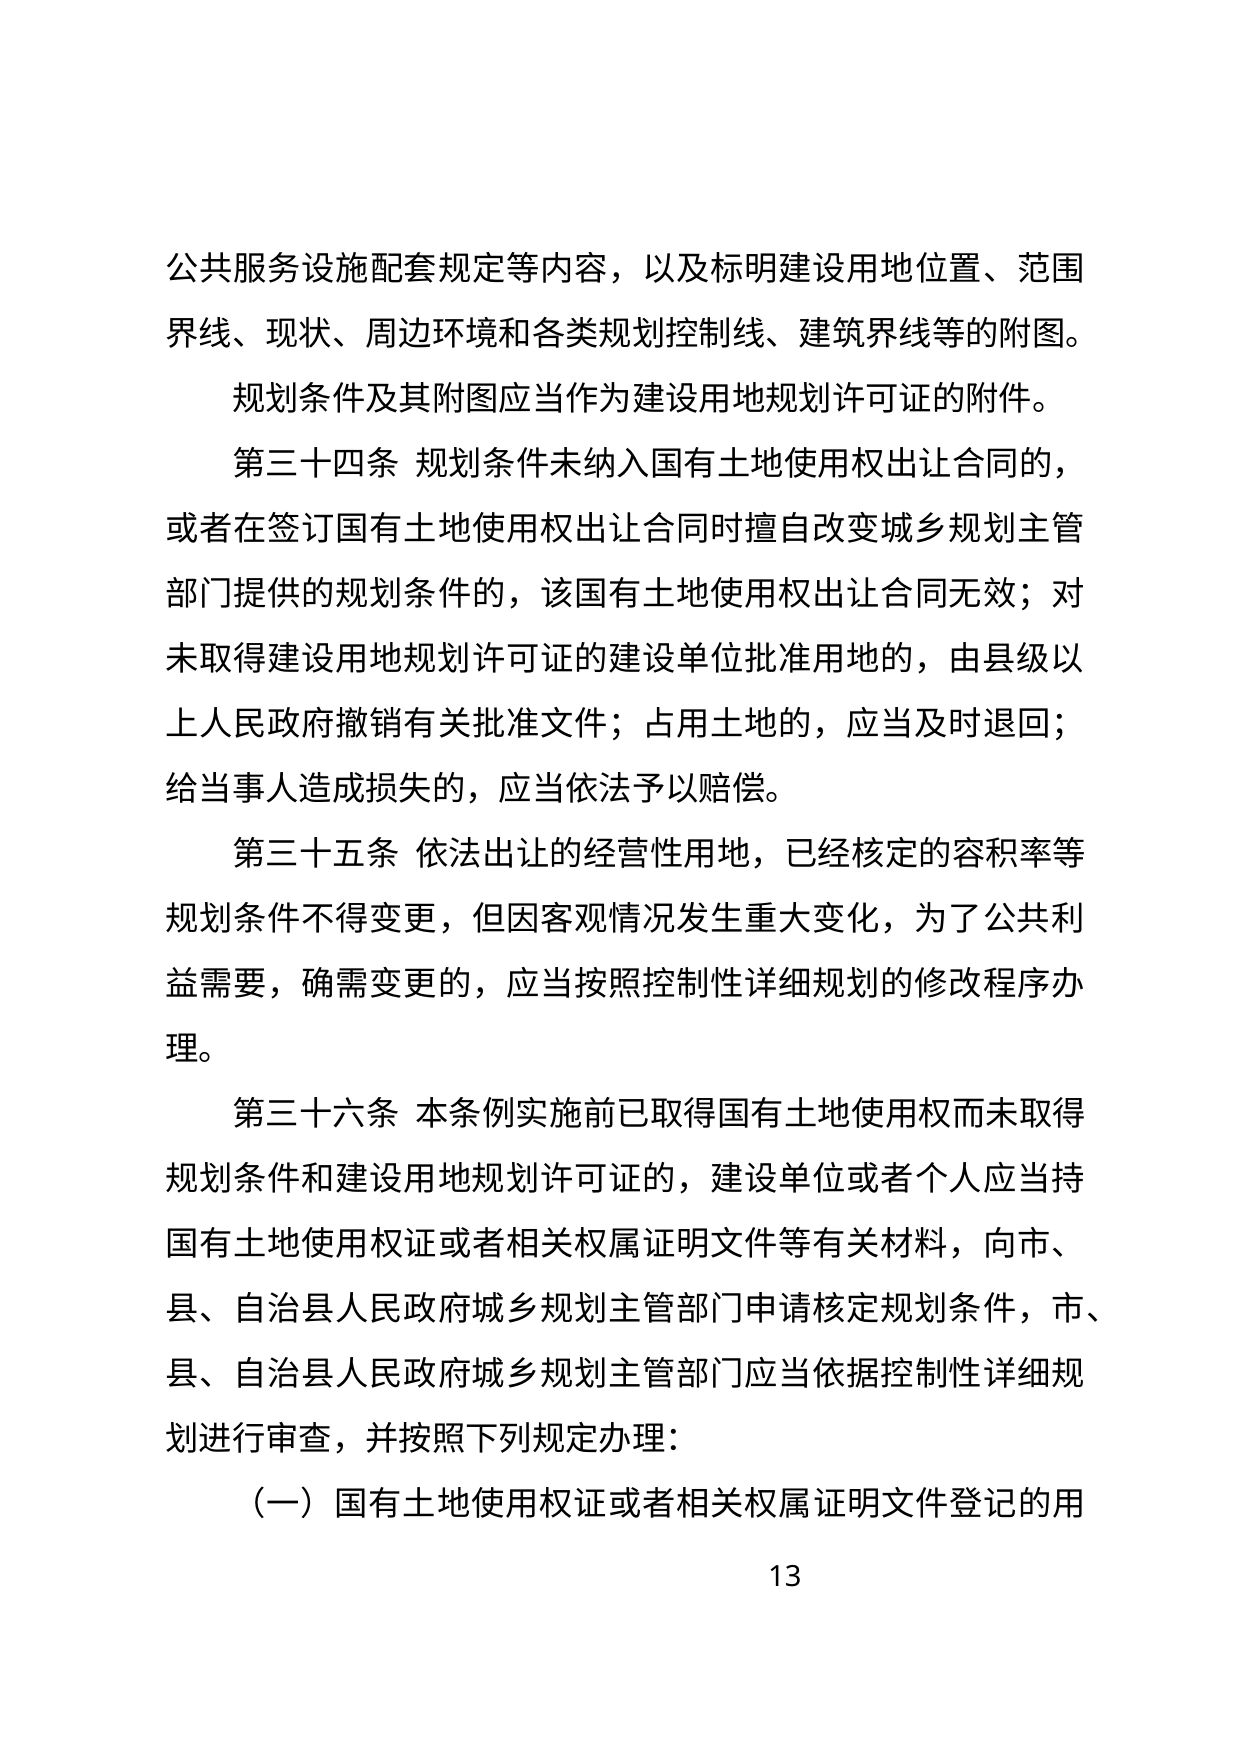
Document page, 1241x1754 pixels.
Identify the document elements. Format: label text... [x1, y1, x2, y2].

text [165, 233, 1087, 363]
text 第三十六条 本条例实施前已取得国有土地使用权而未取得规划条件和建设用地规划许可证的，建设单位或者个人应当持国有土地使用权证或者相关权属证明文件等有关材料，向市、县、自治县人民政府城乡规划主管部门申请核定规划条件，市、县、自治县人民政府城乡规划主管部门应当依据控制性详细规划进行审查，并按照下列规定办理： [165, 1078, 1087, 1468]
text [165, 1468, 1087, 1533]
text 规划条件及其附图应当作为建设用地规划许可证的附件。 [165, 363, 1087, 428]
text 第三十四条 规划条件未纳入国有土地使用权出让合同的，或者在签订国有土地使用权出让合同时擅自改变城乡规划主管部门提供的规划条件的，该国有土地使用权出让合同无效；对未取得建设用地规划许可证的建设单位批准用地的，由县级以上人民政府撤销有关批准文件；占用土地的，应当及时退回；给当事人造成损失的，应当依法予以赔偿。 [165, 428, 1087, 818]
text 第三十五条 依法出让的经营性用地，已经核定的容积率等规划条件不得变更，但因客观情况发生重大变化，为了公共利益需要，确需变更的，应当按照控制性详细规划的修改程序办理。 [165, 818, 1087, 1078]
